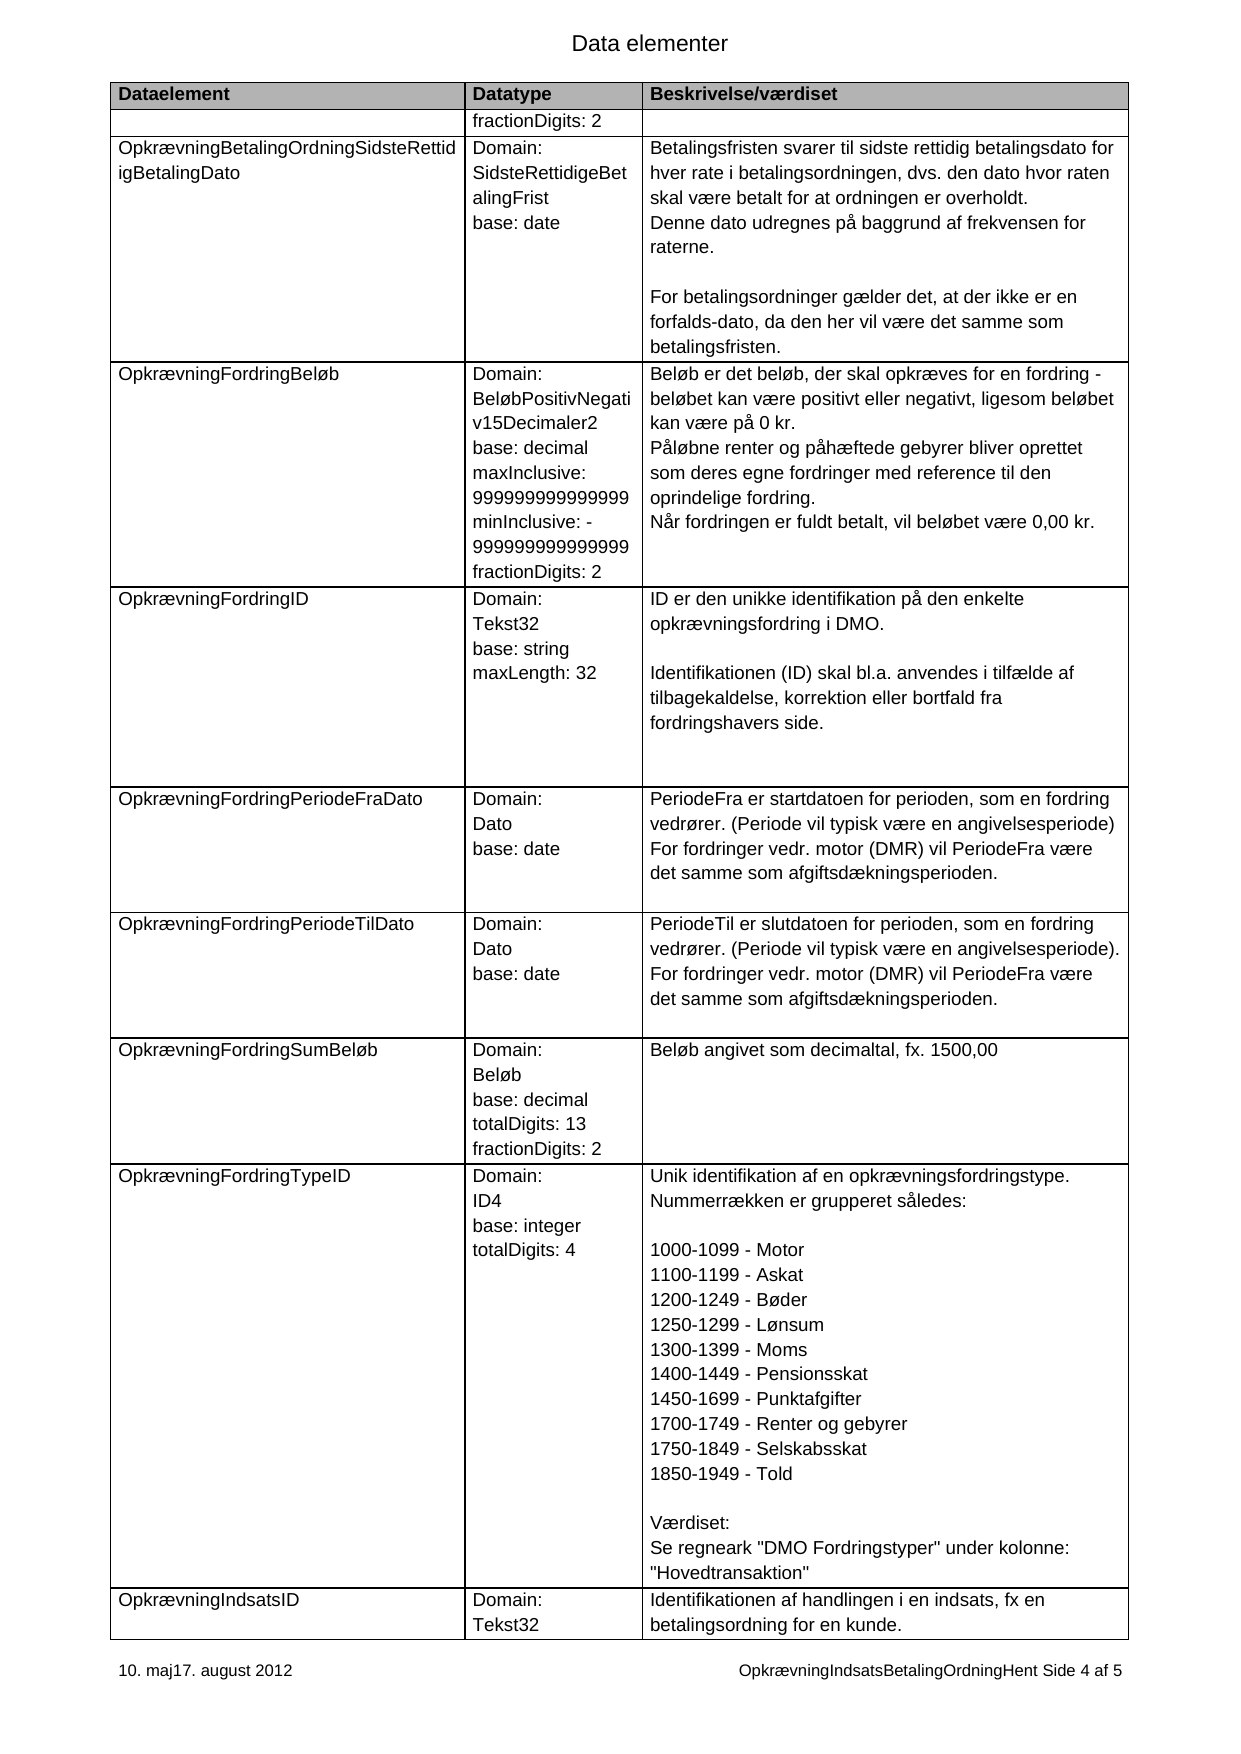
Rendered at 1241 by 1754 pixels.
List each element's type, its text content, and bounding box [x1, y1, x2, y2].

table_cell ID er den unikke identifikation på den enkelte opkrævningsfordring i DMO. Identifikationen (ID) skal bl.a. anvendes i tilfælde af tilbagekaldelse, korrektion eller bortfald fra fordringshavers side. [643, 588, 1128, 786]
table_cell OpkrævningFordringPeriodeTilDato [111, 913, 464, 1037]
table_cell Unik identifikation af en opkrævningsfordringstype. Nummerrækken er grupperet således: 1000-1099 - Motor 1100-1199 - Askat 1200-1249 - Bøder 1250-1299 - Lønsum 1300-1399 - Moms 1400-1449 - Pensionsskat 1450-1699 - Punktafgifter 1700-1749 - Renter og gebyrer 1750-1849 - Selskabsskat 1850-1949 - Told Værdiset: Se regneark "DMO Fordringstyper" under kolonne: "Hovedtransaktion" [643, 1165, 1128, 1587]
table_header Datatype [466, 83, 642, 109]
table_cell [466, 110, 642, 136]
table_header Beskrivelse/værdiset [643, 83, 1128, 109]
table_cell Domain: Dato base: date [466, 788, 642, 912]
table_cell OpkrævningFordringSumBeløb [111, 1039, 464, 1163]
table_cell OpkrævningFordringBeløb [111, 363, 464, 586]
table_cell OpkrævningIndsatsID [111, 1589, 464, 1639]
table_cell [643, 110, 1128, 136]
table_cell Betalingsfristen svarer til sidste rettidig betalingsdato for hver rate i betalingsordningen, dvs. den dato hvor raten skal være betalt for at ordningen er overholdt. Denne dato udregnes på baggrund af frekvensen for raterne. For betalingsordninger gælder det, at der ikke er en forfalds-dato, da den her vil være det samme som betalingsfristen. [643, 137, 1128, 361]
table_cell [111, 110, 464, 136]
table_cell Beløb er det beløb, der skal opkræves for en fordring - beløbet kan være positivt eller negativt, ligesom beløbet kan være på 0 kr. Påløbne renter og påhæftede gebyrer bliver oprettet som deres egne fordringer med reference til den oprindelige fordring. Når fordringen er fuldt betalt, vil beløbet være 0,00 kr. [643, 363, 1128, 586]
table_cell Domain: Beløb base: decimal totalDigits: 13 fractionDigits: 2 [466, 1039, 642, 1163]
table_cell OpkrævningFordringTypeID [111, 1165, 464, 1587]
table_cell PeriodeTil er slutdatoen for perioden, som en fordring vedrører. (Periode vil typisk være en angivelsesperiode). For fordringer vedr. motor (DMR) vil PeriodeFra være det samme som afgiftsdækningsperioden. [643, 913, 1128, 1037]
table_cell OpkrævningFordringID [111, 588, 464, 786]
table_cell OpkrævningFordringPeriodeFraDato [111, 788, 464, 912]
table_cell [643, 1589, 1128, 1639]
table_cell Domain: Dato base: date [466, 913, 642, 1037]
table_cell Domain: BeløbPositivNegativ15Decimaler2 base: decimal maxInclusive: 999999999999999 minInclusive: -999999999999999 fractionDigits: 2 [466, 363, 642, 586]
table_header Dataelement [111, 83, 464, 109]
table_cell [466, 1589, 642, 1639]
table_cell Beløb angivet som decimaltal, fx. 1500,00 [643, 1039, 1128, 1163]
table_cell Domain: Tekst32 base: string maxLength: 32 [466, 588, 642, 786]
table_cell OpkrævningBetalingOrdningSidsteRettidigBetalingDato [111, 137, 464, 361]
table_cell PeriodeFra er startdatoen for perioden, som en fordring vedrører. (Periode vil typisk være en angivelsesperiode) For fordringer vedr. motor (DMR) vil PeriodeFra være det samme som afgiftsdækningsperioden. [643, 788, 1128, 912]
table_cell Domain: SidsteRettidigeBetalingFrist base: date [466, 137, 642, 361]
table_cell Domain: ID4 base: integer totalDigits: 4 [466, 1165, 642, 1587]
